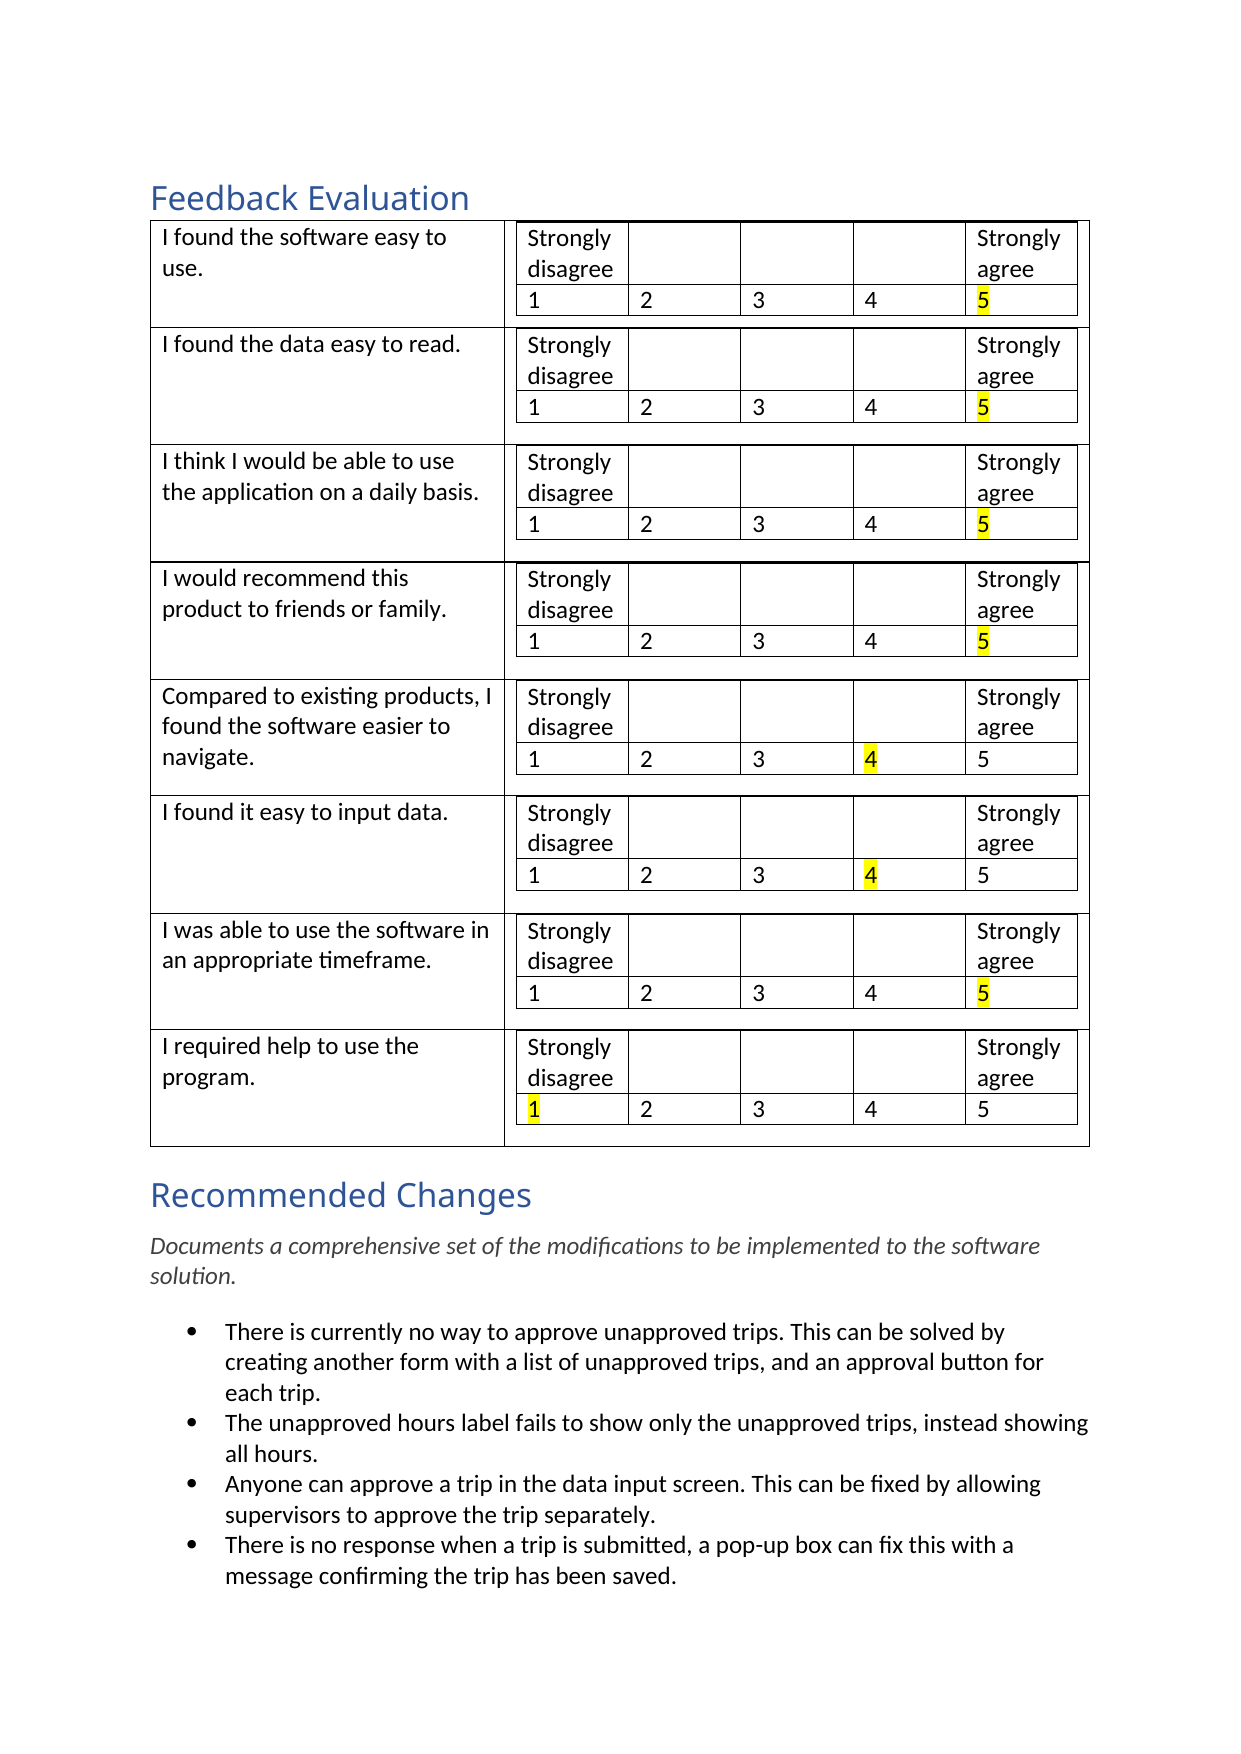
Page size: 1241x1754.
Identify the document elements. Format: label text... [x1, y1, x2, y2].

table_cell [505, 1030, 1089, 1146]
table_cell I found it easy to input data. [151, 796, 504, 913]
subtitle Recommended Changes [150, 1172, 1090, 1217]
table_cell Compared to existing products, I found the software easier to navigate. [151, 680, 504, 795]
list Anyone can approve a trip in the data input screen. This can be fixed by allowing supervisors to approve the trip separately. [187, 1469, 1090, 1530]
text Documents a comprehensive set of the modifications to be implemented to the software solution. [150, 1230, 1090, 1291]
list There is no response when a trip is submitted, a pop-up box can fix this with a message confirming the trip has been saved. [187, 1530, 1090, 1591]
table_cell I found the data easy to read. [151, 328, 504, 444]
subtitle Feedback Evaluation [150, 175, 1090, 220]
table_cell [505, 680, 1089, 795]
table_header [505, 221, 1089, 327]
table_cell I would recommend this product to friends or family. [151, 563, 504, 679]
table_cell I think I would be able to use the application on a daily basis. [151, 445, 504, 561]
table_cell [505, 328, 1089, 444]
table_cell [505, 914, 1089, 1029]
list The unapproved hours label fails to show only the unapproved trips, instead showing all hours. [187, 1408, 1090, 1469]
table_cell I required help to use the program. [151, 1030, 504, 1146]
table_cell I was able to use the software in an appropriate timeframe. [151, 914, 504, 1029]
table_cell [505, 796, 1089, 913]
table_cell [505, 563, 1089, 679]
list There is currently no way to approve unapproved trips. This can be solved by creating another form with a list of unapproved trips, and an approval button for each trip. [187, 1316, 1090, 1408]
table_header I found the software easy to use. [151, 221, 504, 327]
table_cell [505, 445, 1089, 561]
